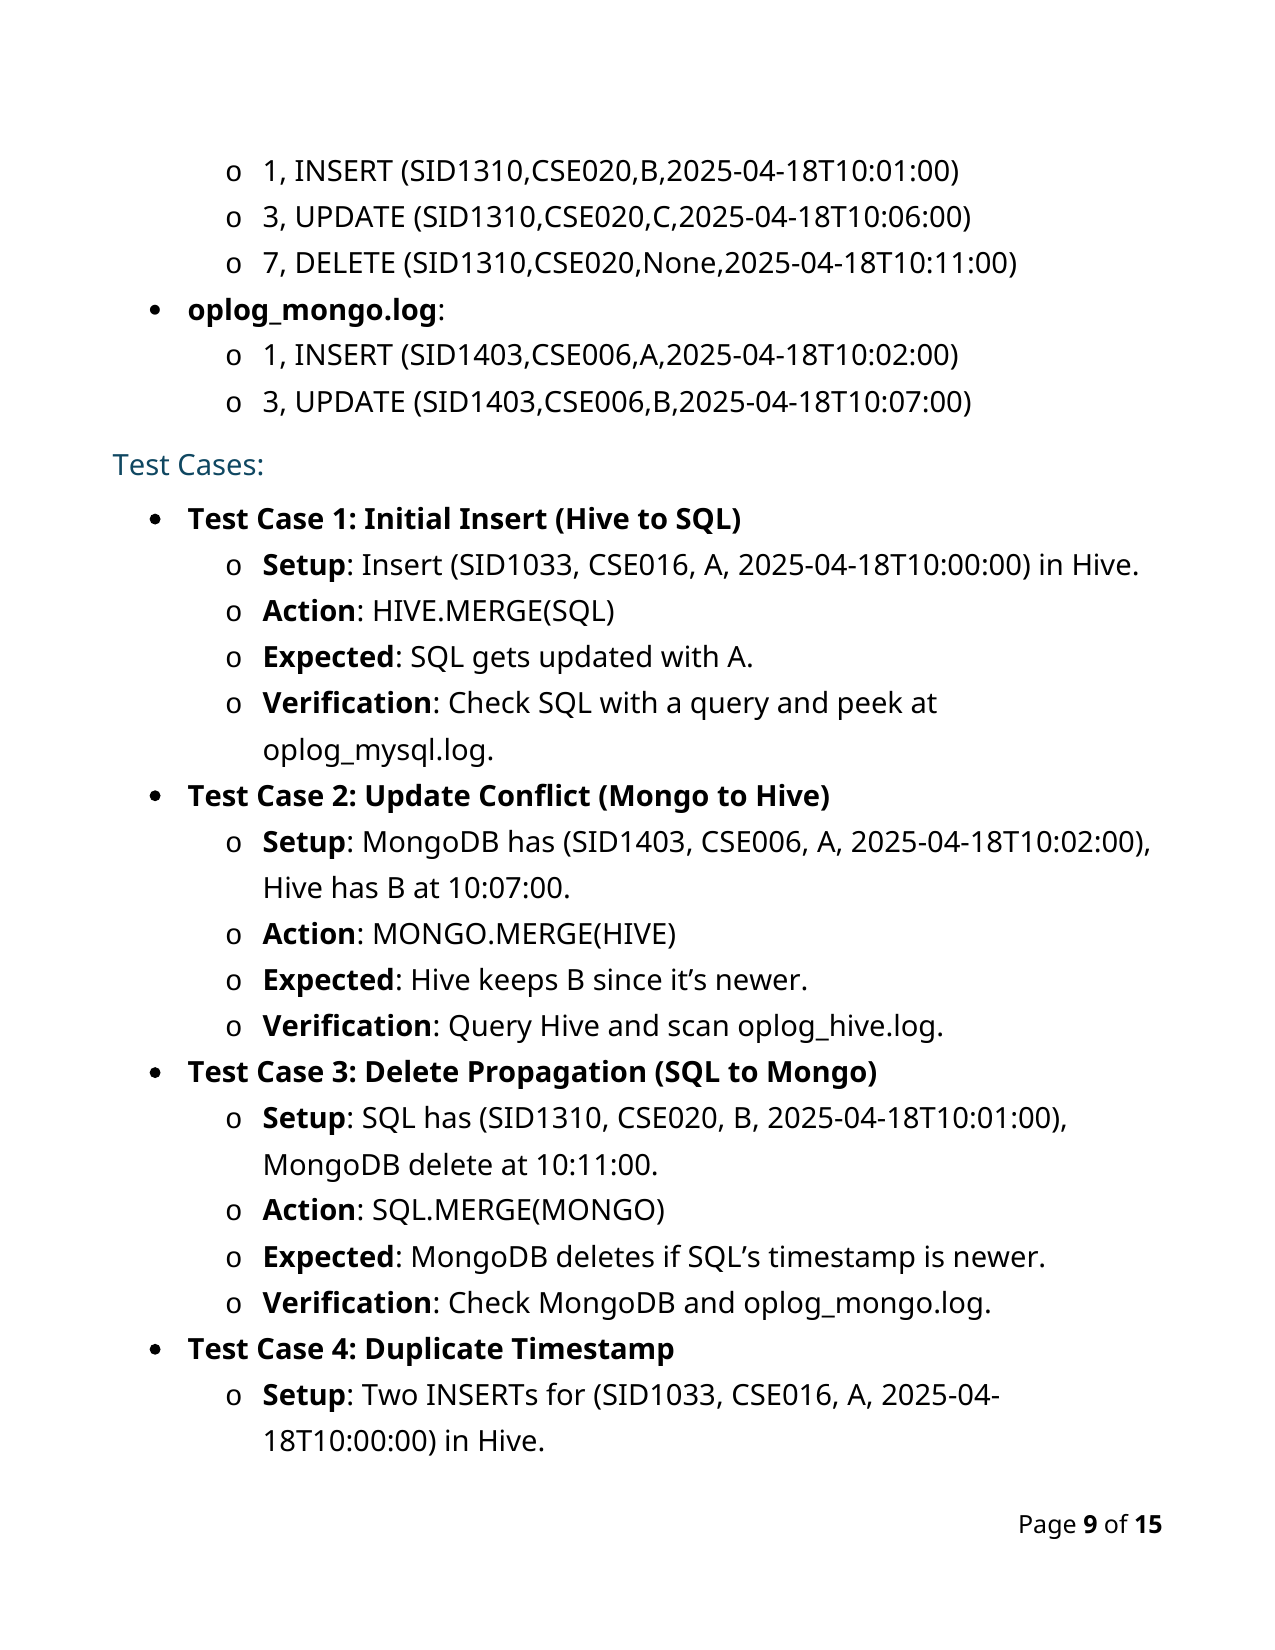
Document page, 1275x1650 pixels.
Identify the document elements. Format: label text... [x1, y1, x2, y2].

list Action: SQL.MERGE(MONGO) [225, 1190, 1162, 1229]
list oplog_mongo.log: [150, 289, 1162, 328]
list Test Case 1: Initial Insert (Hive to SQL) [150, 498, 1162, 538]
list 1, INSERT (SID1310,CSE020,B,2025-04-18T10:01:00) [225, 150, 1162, 190]
list Setup: MongoDB has (SID1403, CSE006, A, 2025-04-18T10:02:00), Hive has B at 10:07:00. [225, 821, 1162, 907]
list 3, UPDATE (SID1310,CSE020,C,2025-04-18T10:06:00) [225, 196, 1162, 236]
subtitle Test Cases: [112, 444, 1162, 483]
list Expected: Hive keeps B since it’s newer. [225, 959, 1162, 999]
list Test Case 4: Duplicate Timestamp [150, 1328, 1162, 1368]
list Action: HIVE.MERGE(SQL) [225, 590, 1162, 630]
list Test Case 2: Update Conflict (Mongo to Hive) [150, 775, 1162, 814]
list Action: MONGO.MERGE(HIVE) [225, 913, 1162, 953]
list 3, UPDATE (SID1403,CSE006,B,2025-04-18T10:07:00) [225, 381, 1162, 421]
list Verification: Query Hive and scan oplog_hive.log. [225, 1005, 1162, 1045]
list Test Case 3: Delete Propagation (SQL to Mongo) [150, 1052, 1162, 1091]
list Setup: Two INSERTs for (SID1033, CSE016, A, 2025-04-18T10:00:00) in Hive. [225, 1374, 1162, 1460]
list Setup: Insert (SID1033, CSE016, A, 2025-04-18T10:00:00) in Hive. [225, 544, 1162, 584]
list Verification: Check SQL with a query and peek at oplog_mysql.log. [225, 683, 1162, 769]
list Expected: MongoDB deletes if SQL’s timestamp is newer. [225, 1236, 1162, 1276]
list 7, DELETE (SID1310,CSE020,None,2025-04-18T10:11:00) [225, 242, 1162, 282]
list Setup: SQL has (SID1310, CSE020, B, 2025-04-18T10:01:00), MongoDB delete at 10:11:00. [225, 1098, 1162, 1183]
list 1, INSERT (SID1403,CSE006,A,2025-04-18T10:02:00) [225, 335, 1162, 374]
list Expected: SQL gets updated with A. [225, 637, 1162, 676]
list Verification: Check MongoDB and oplog_mongo.log. [225, 1282, 1162, 1322]
